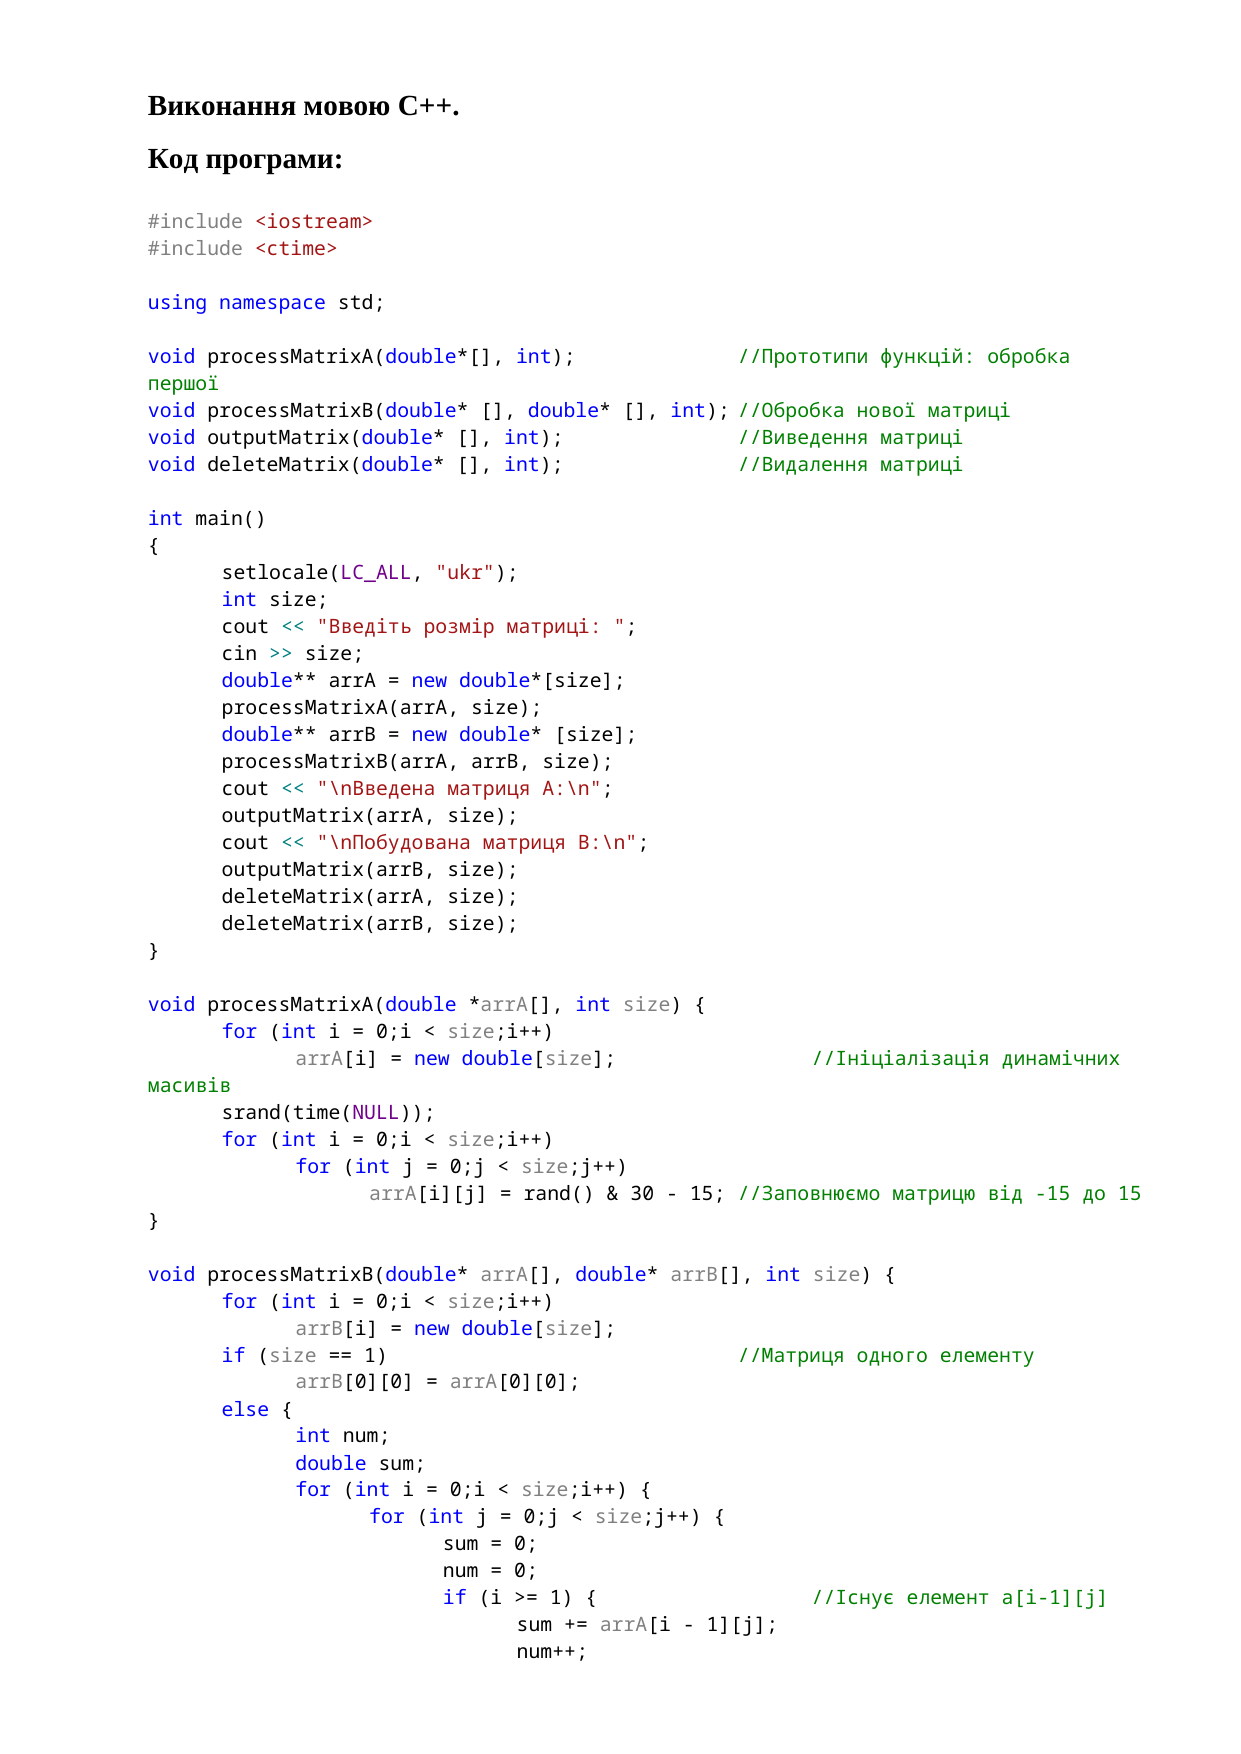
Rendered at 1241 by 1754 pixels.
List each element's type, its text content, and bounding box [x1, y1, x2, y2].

text void processMatrixA(double *arrA[], int size) { [148, 990, 1152, 1017]
text for (int i = 0;i < size;i++) { [148, 1476, 1152, 1503]
text sum += arrA[i - 1][j]; [148, 1611, 1152, 1638]
text deleteMatrix(arrA, size); [148, 882, 1152, 909]
text { [148, 531, 1152, 558]
text } [148, 1206, 1152, 1233]
text for (int i = 0;i < size;i++) [148, 1017, 1152, 1044]
text void outputMatrix(double* [], int); //Виведення матриці [148, 423, 1152, 451]
text deleteMatrix(arrB, size); [148, 909, 1152, 936]
text arrA[i][j] = rand() & 30 - 15; //Заповнюємо матрицю від -15 до 15 [148, 1179, 1152, 1206]
text srand(time(NULL)); [148, 1098, 1152, 1125]
text int num; [148, 1422, 1152, 1449]
text #include <iostream> [148, 208, 1152, 235]
text void deleteMatrix(double* [], int); //Видалення матрицi [148, 451, 1152, 477]
text sum = 0; [148, 1530, 1152, 1557]
text #include <ctime> [148, 235, 1152, 262]
text double sum; [148, 1449, 1152, 1476]
text outputMatrix(arrB, size); [148, 855, 1152, 882]
text cout << "Введiть розмiр матрицi: "; [148, 612, 1152, 639]
text int size; [148, 585, 1152, 612]
text arrB[i] = new double[size]; [148, 1314, 1152, 1341]
text setlocale(LC_ALL, "ukr"); [148, 558, 1152, 585]
text } [148, 936, 1152, 963]
text cout << "\nПобудована матриця B:\n"; [148, 828, 1152, 855]
text cin >> size; [148, 639, 1152, 666]
text using namespace std; [148, 289, 1152, 316]
text Виконання мовою C++. [148, 88, 1152, 122]
text if (size == 1) //Матриця одного елементу [148, 1341, 1152, 1368]
text int main() [148, 504, 1152, 531]
text void processMatrixB(double* [], double* [], int); //Обробка нової матриці [148, 397, 1152, 423]
text outputMatrix(arrA, size); [148, 801, 1152, 828]
text void processMatrixB(double* arrA[], double* arrB[], int size) { [148, 1260, 1152, 1287]
text for (int j = 0;j < size;j++) [148, 1152, 1152, 1179]
text num = 0; [148, 1557, 1152, 1584]
text for (int i = 0;i < size;i++) [148, 1125, 1152, 1152]
text arrA[i] = new double[size]; //Ініціалізація динамічних масивів [148, 1044, 1152, 1098]
text num++; [148, 1638, 1152, 1664]
text Код програми: [148, 141, 1152, 174]
text for (int i = 0;i < size;i++) [148, 1287, 1152, 1314]
text processMatrixB(arrA, arrB, size); [148, 747, 1152, 774]
text if (i >= 1) { //Існує елемент a[i-1][j] [148, 1584, 1152, 1611]
text void processMatrixA(double*[], int); //Прототипи функцій: обробка першої [148, 343, 1152, 397]
text double** arrB = new double* [size]; [148, 720, 1152, 747]
text else { [148, 1395, 1152, 1422]
text for (int j = 0;j < size;j++) { [148, 1503, 1152, 1530]
text processMatrixA(arrA, size); [148, 693, 1152, 720]
text arrB[0][0] = arrA[0][0]; [148, 1368, 1152, 1395]
text cout << "\nВведена матриця А:\n"; [148, 774, 1152, 801]
text double** arrA = new double*[size]; [148, 666, 1152, 693]
